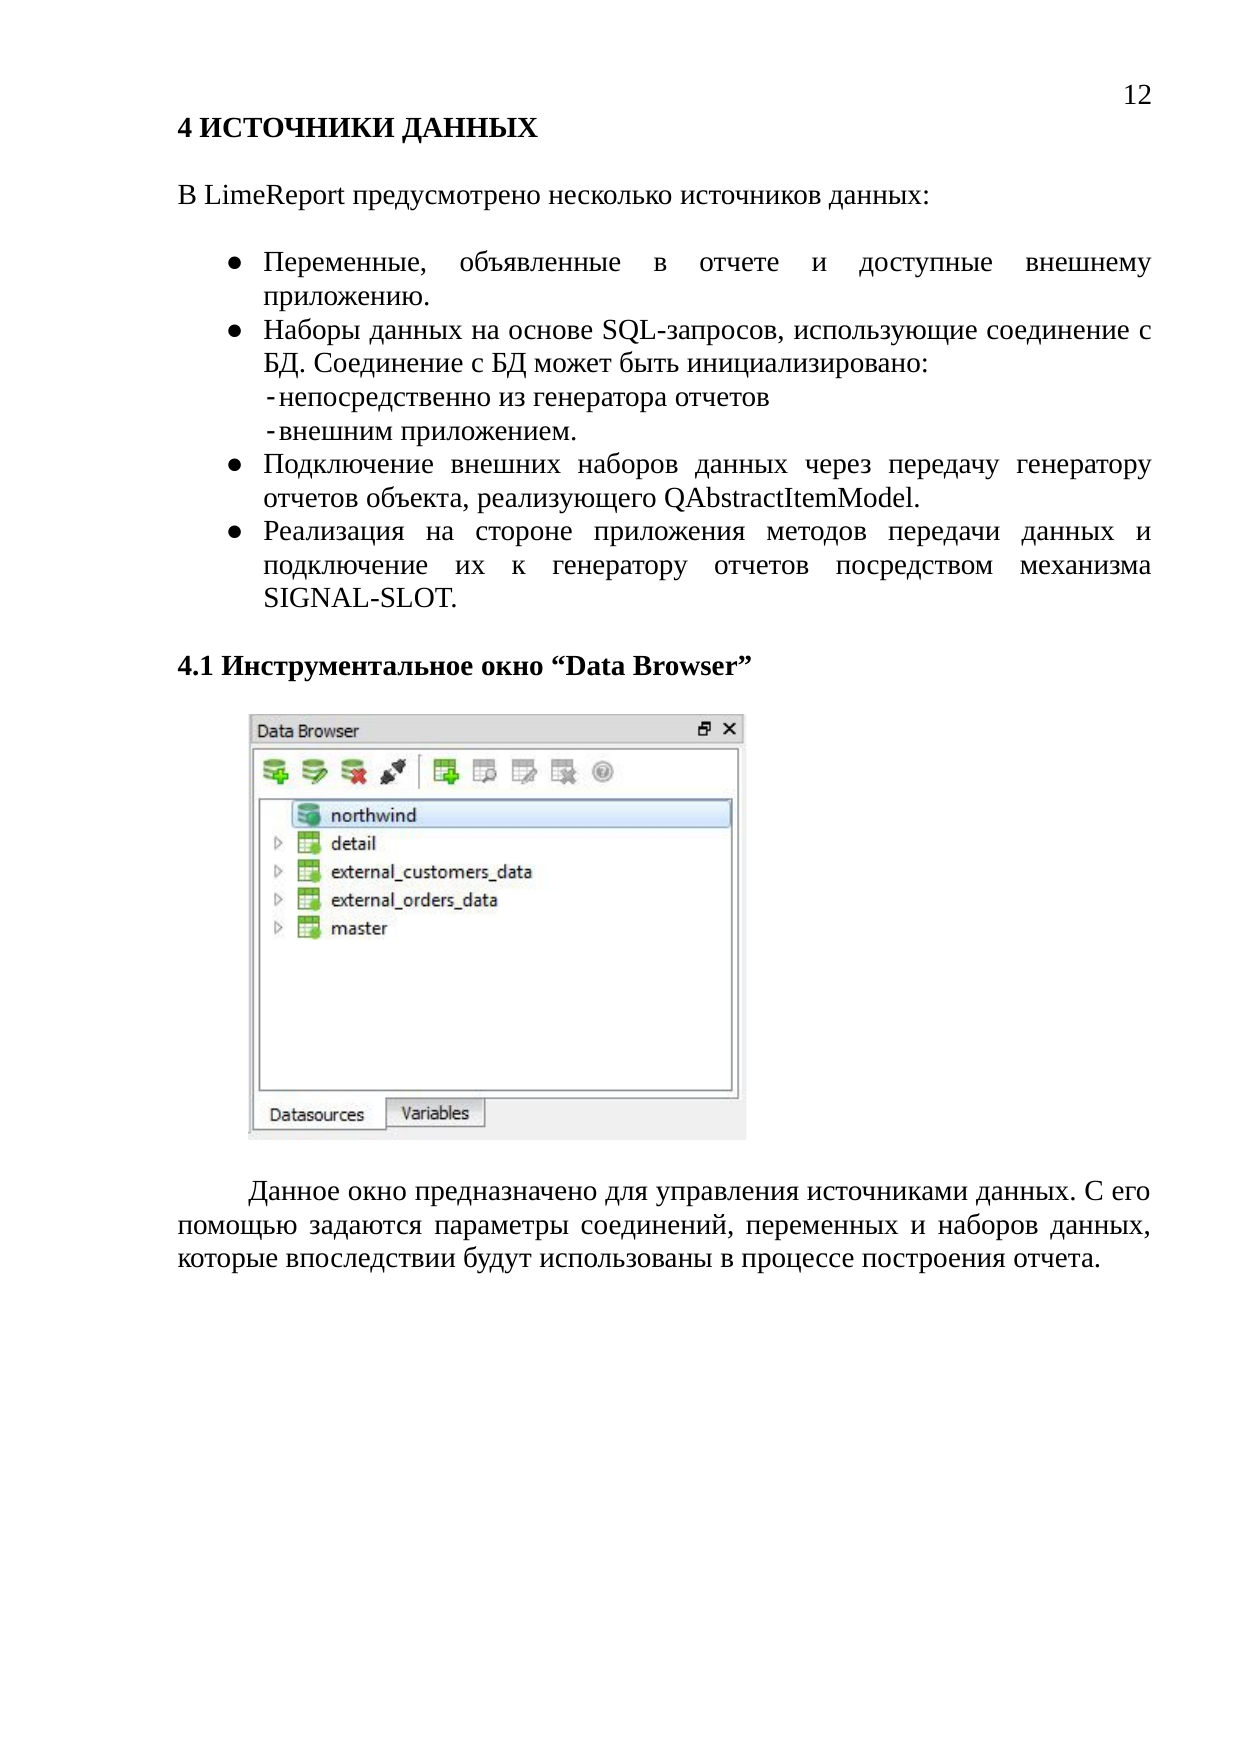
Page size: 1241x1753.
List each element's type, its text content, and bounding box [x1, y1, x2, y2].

list непосредственно из генератора отчетов [266, 379, 1152, 412]
text Данное окно предназначено для управления источниками данных. С его помощью задаются параметры соединений, переменных и наборов данных, которые впоследствии будут использованы в процессе построения отчета. [177, 1173, 1152, 1274]
subtitle 4 ИСТОЧНИКИ ДАННЫХ [177, 110, 703, 144]
text В LimeReport предусмотрено несколько источников данных: [177, 177, 1152, 211]
list Переменные, объявленные в отчете и доступные внешнему приложению. [226, 244, 1152, 312]
list внешним приложением. [266, 412, 1152, 446]
list Реализация на стороне приложения методов передачи данных и подключение их к генератору отчетов посредством механизма SIGNAL-SLOT. [226, 513, 1152, 614]
picture [248, 714, 747, 1140]
text 4.1 Инструментальное окно “Data Browser” [177, 648, 1152, 681]
list Наборы данных на основе SQL-запросов, использующие соединение с БД. Соединение с БД может быть инициализировано: [226, 312, 1152, 379]
list Подключение внешних наборов данных через передачу генератору отчетов объекта, реализующего QAbstractItemModel. [226, 446, 1152, 513]
